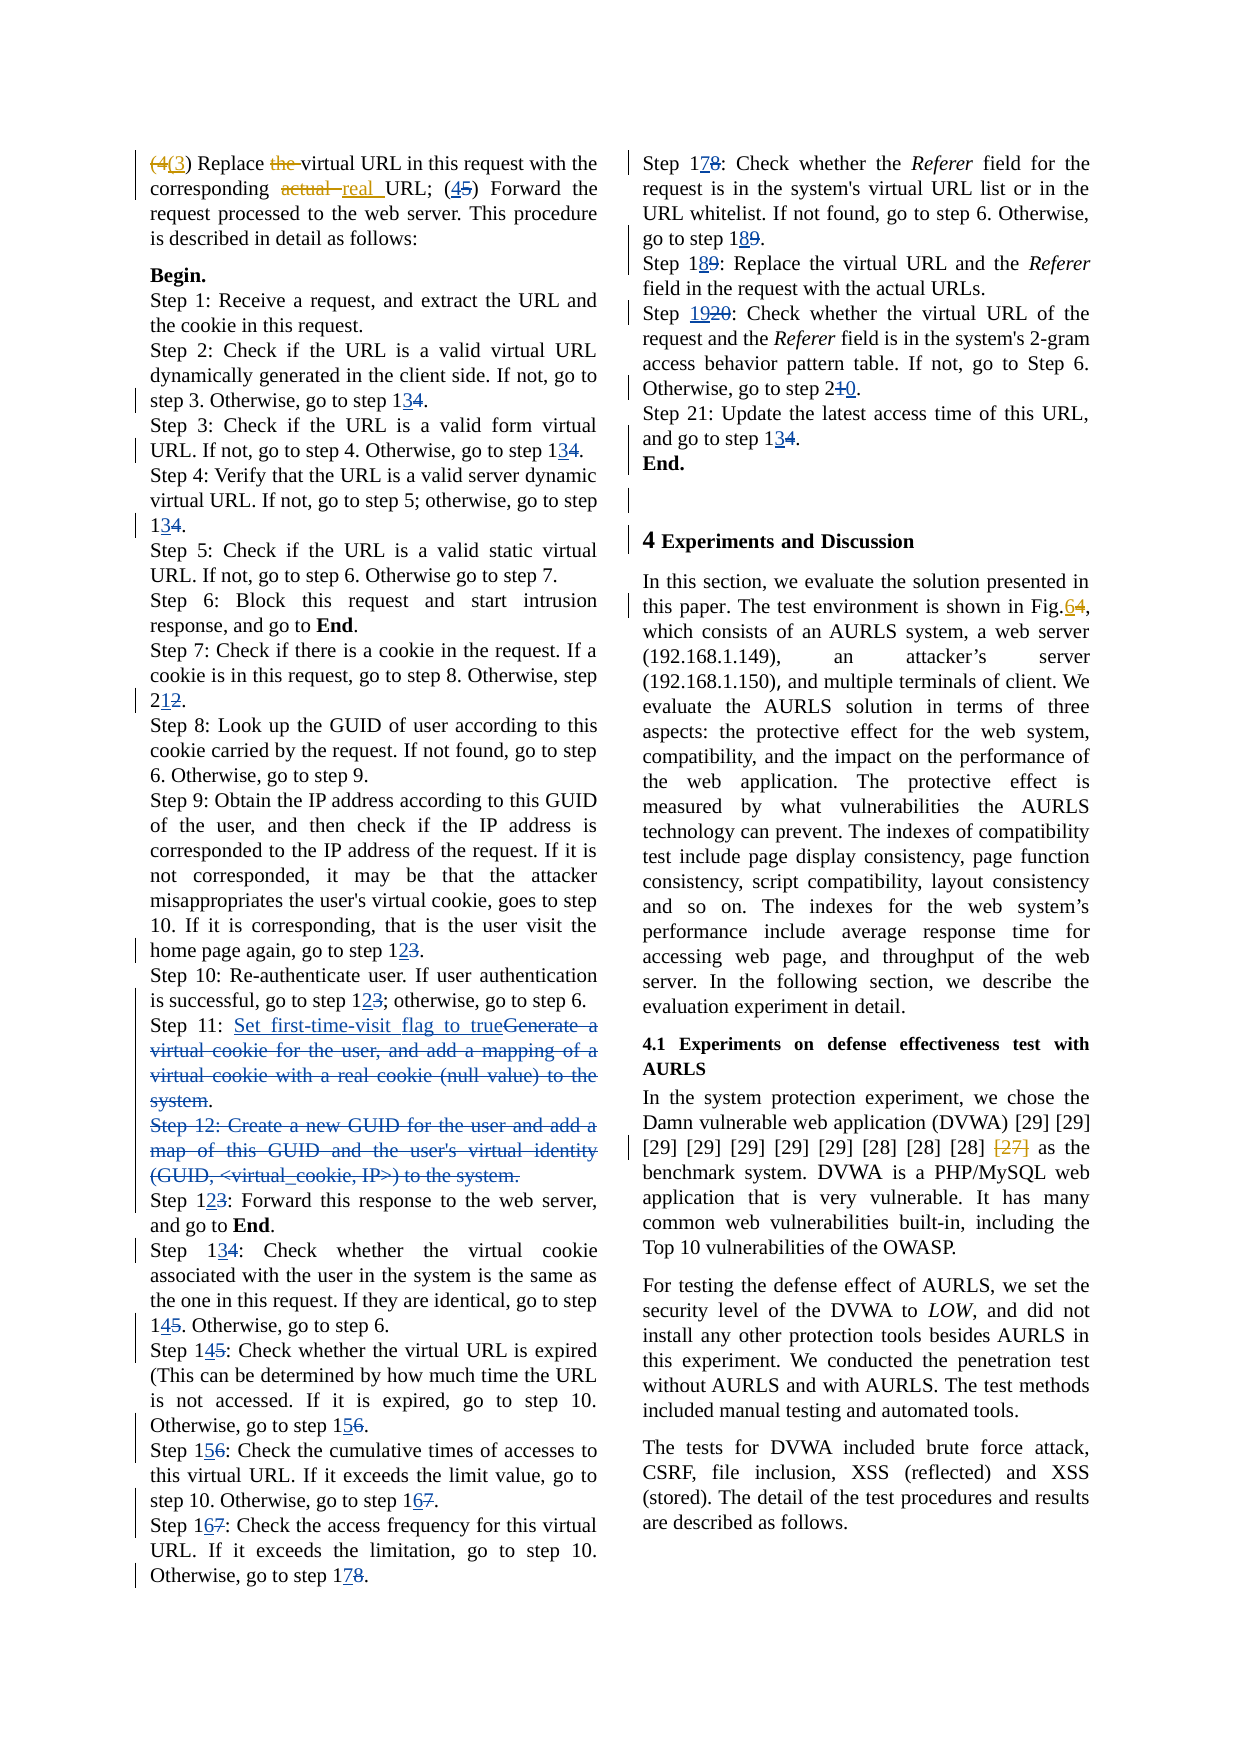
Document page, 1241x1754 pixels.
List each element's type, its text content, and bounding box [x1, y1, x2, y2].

text For testing the defense effect of AURLS, we set the security level of the DVWA to LOW, and did not install any other protection tools besides AURLS in this experiment. We conducted the penetration test without AURLS and with AURLS. The test methods included manual testing and automated tools. [642, 1272, 1090, 1422]
text Step 1: Check whether the virtual URL is expired (This can be determined by how much time the URL is not accessed. If it is expired, go to step 10. Otherwise, go to step 1. [150, 1337, 598, 1437]
text Step 11: . [150, 1052, 598, 1076]
text Step 10: Re-authenticate user. If user authentication is successful, go to step 1; otherwise, go to step 6. [150, 962, 598, 1012]
text Step 11: . [150, 1012, 598, 1051]
text Step 1: Check the access frequency for this virtual URL. If it exceeds the limitation, go to step 10. Otherwise, go to step 1. [150, 1512, 598, 1587]
text Step 1: Check the cumulative times of accesses to this virtual URL. If it exceeds the limit value, go to step 10. Otherwise, go to step 1. [150, 1437, 598, 1512]
text Step 8: Look up the GUID of user according to this cookie carried by the request. If not found, go to step 6. Otherwise, go to step 9. [150, 712, 598, 787]
text End. [642, 450, 1090, 475]
text Step 1: Check whether the Referer field for the request is in the system's virtual URL list or in the URL whitelist. If not found, go to step 6. Otherwise, go to step 1. [642, 150, 1090, 250]
text The tests for DVWA included brute force attack, CSRF, file inclusion, XSS (reflected) and XSS (stored). The detail of the test procedures and results are described as follows. [642, 1435, 1090, 1535]
text Step 1: Check whether the virtual cookie associated with the user in the system is the same as the one in this request. If they are identical, go to step 1. Otherwise, go to step 6. [150, 1237, 598, 1337]
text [150, 150, 598, 250]
subtitle 4.1 Experiments on defense effectiveness test with AURLS [642, 1031, 1090, 1081]
text Step 1: Replace the virtual URL and the Referer field in the request with the actual URLs. [642, 250, 1090, 300]
text Step 9: Obtain the IP address according to this GUID of the user, and then check if the IP address is corresponded to the IP address of the request. If it is not corresponded, it may be that the attacker misappropriates the user's virtual cookie, goes to step 10. If it is corresponding, that is the user visit the home page again, go to step 1. [150, 787, 598, 962]
text Step 7: Check if there is a cookie in the request. If a cookie is in this request, go to step 8. Otherwise, step 2. [150, 637, 598, 712]
text Step 4: Verify that the URL is a valid server dynamic virtual URL. If not, go to step 5; otherwise, go to step 1. [150, 462, 598, 537]
text In the system protection experiment, we chose the Damn vulnerable web application (DVWA) [29] [29] [29] [29] [29] [29] [29] [28] [28] [28] as the benchmark system. DVWA is a PHP/MySQL web application that is very vulnerable. It has many common web vulnerabilities built-in, including the Top 10 vulnerabilities of the OWASP. [642, 1085, 1090, 1260]
subtitle 4 Experiments and Discussion [642, 525, 1090, 554]
text Step 5: Check if the URL is a valid static virtual URL. If not, go to step 6. Otherwise go to step 7. [150, 537, 598, 587]
text Step 1: Receive a request, and extract the URL and the cookie in this request. [150, 287, 598, 337]
text Step 21: Update the latest access time of this URL, and go to step 1. [642, 400, 1090, 450]
text Begin. [150, 262, 598, 287]
text In this section, we evaluate the solution presented in this paper. The test environment is shown in Fig., which consists of an AURLS system, a web server (192.168.1.149), an attacker’s server (192.168.1.150), and multiple terminals of client. We evaluate the AURLS solution in terms of three aspects: the protective effect for the web system, compatibility, and the impact on the performance of the web application. The protective effect is measured by what vulnerabilities the AURLS technology can prevent. The indexes of compatibility test include page display consistency, page function consistency, script compatibility, layout consistency and so on. The indexes for the web system’s performance include average response time for accessing web page, and throughput of the web server. In the following section, we describe the evaluation experiment in detail. [642, 568, 1090, 1018]
text Step 1: Forward this response to the web server, and go to End. [150, 1187, 598, 1237]
text Step 3: Check if the URL is a valid form virtual URL. If not, go to step 4. Otherwise, go to step 1. [150, 412, 598, 462]
text Step 2: Check if the URL is a valid virtual URL dynamically generated in the client side. If not, go to step 3. Otherwise, go to step 1. [150, 337, 598, 412]
text Step 6: Block this request and start intrusion response, and go to End. [150, 587, 598, 637]
text Step : Check whether the virtual URL of the request and the Referer field is in the system's 2-gram access behavior pattern table. If not, go to Step 6. Otherwise, go to step 2. [642, 300, 1090, 400]
text Step 11: . [150, 1077, 598, 1112]
